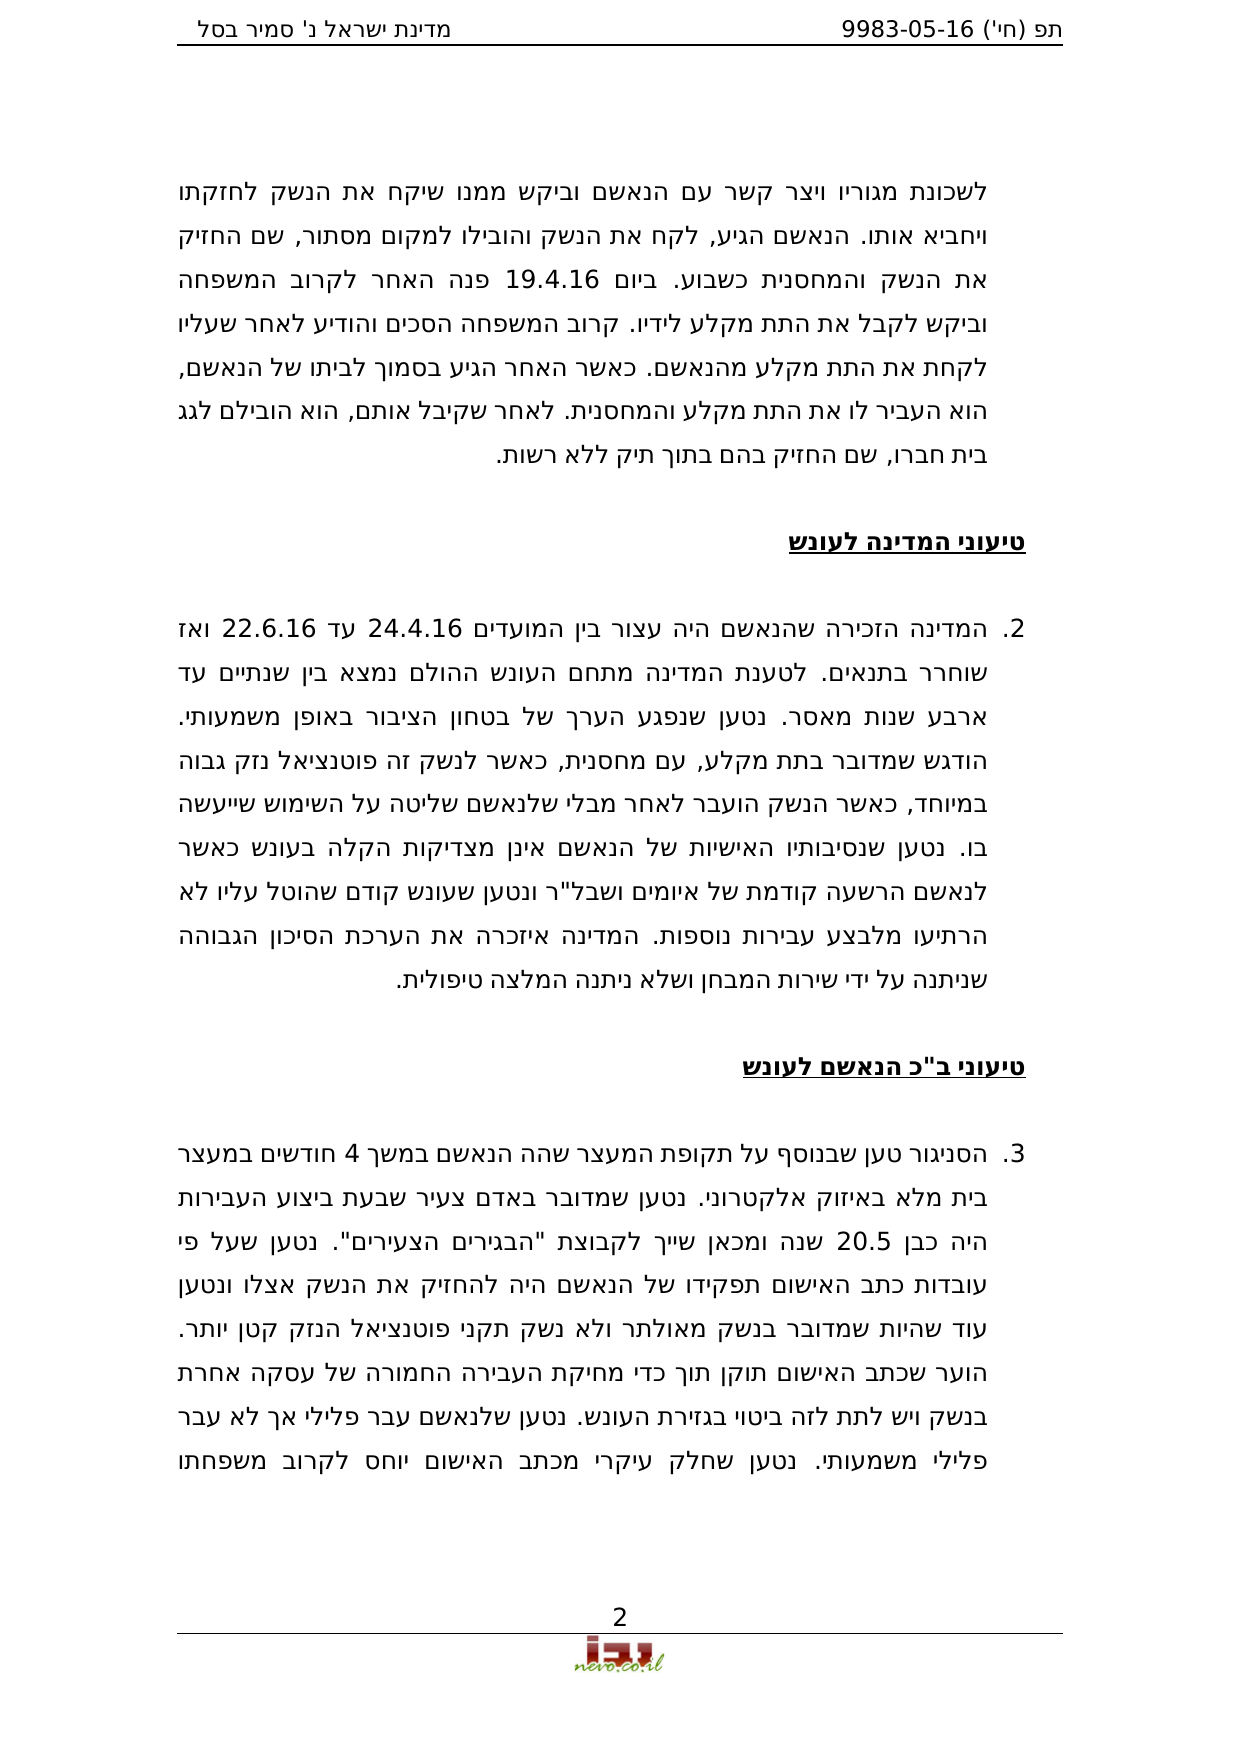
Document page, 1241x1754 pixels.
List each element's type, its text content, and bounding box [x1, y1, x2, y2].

list המדינה הזכירה שהנאשם היה עצור בין המועדים 24.4.16 עד 22.6.16 ואז שוחרר בתנאים. לטענת המדינה מתחם העונש ההולם נמצא בין שנתיים עד ארבע שנות מאסר. נטען שנפגע הערך של בטחון הציבור באופן משמעותי. הודגש שמדובר בתת מקלע, עם מחסנית, כאשר לנשק זה פוטנציאל נזק גבוה במיוחד, כאשר הנשק הועבר לאחר מבלי שלנאשם שליטה על השימוש שייעשה בו. נטען שנסיבותיו האישיות של הנאשם אינן מצדיקות הקלה בעונש כאשר לנאשם הרשעה קודמת של איומים ושבל"ר ונטען שעונש קודם שהוטל עליו לא הרתיעו מלבצע עבירות נוספות. המדינה איזכרה את הערכת הסיכון הגבוהה שניתנה על ידי שירות המבחן ושלא ניתנה המלצה טיפולית. [177, 614, 1026, 994]
list טיעוני ב"כ הנאשם לעונש [177, 1052, 1026, 1081]
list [177, 1139, 1026, 1475]
picture [574, 1635, 666, 1673]
list טיעוני המדינה לעונש [177, 527, 1026, 556]
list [177, 177, 1026, 469]
